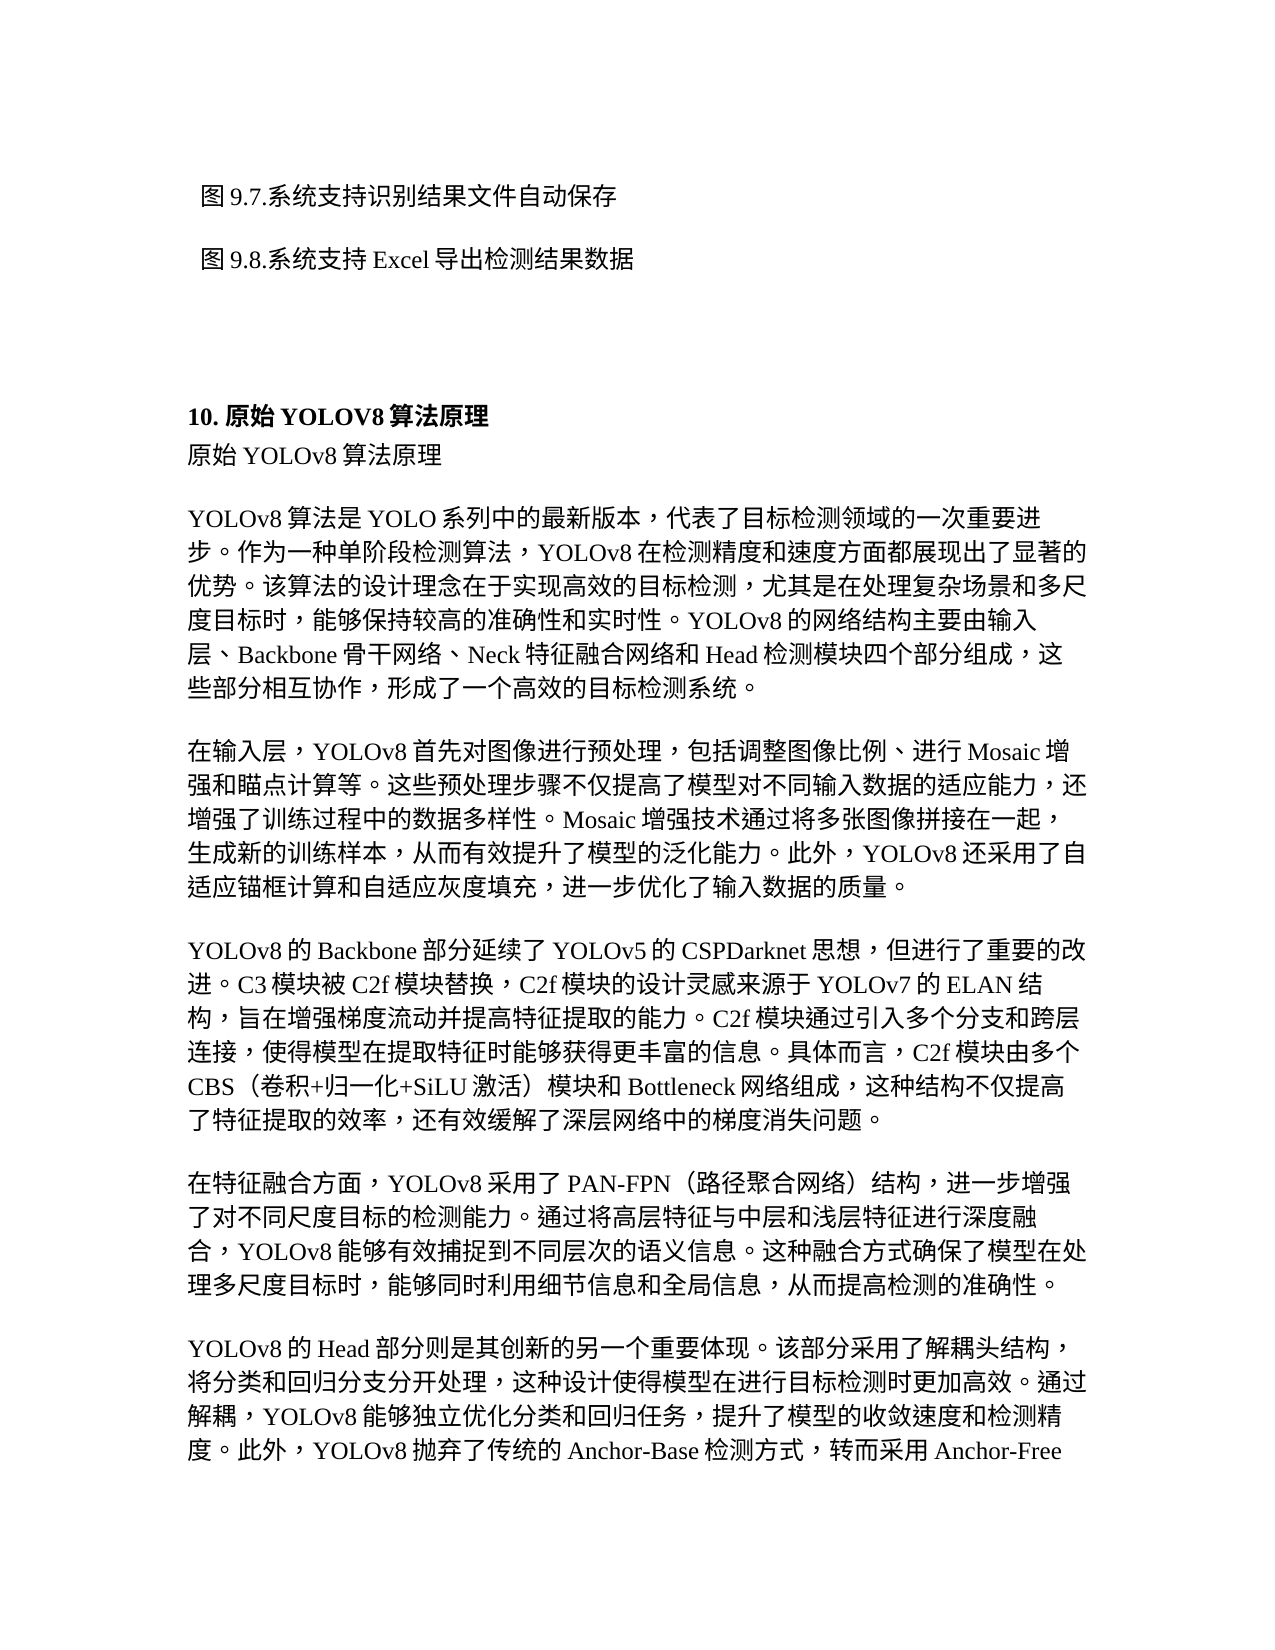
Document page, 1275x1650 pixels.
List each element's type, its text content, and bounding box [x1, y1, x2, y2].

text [187, 150, 1087, 276]
subtitle 10. 原始YOLOV8算法原理 [187, 398, 1087, 433]
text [187, 438, 1087, 1467]
